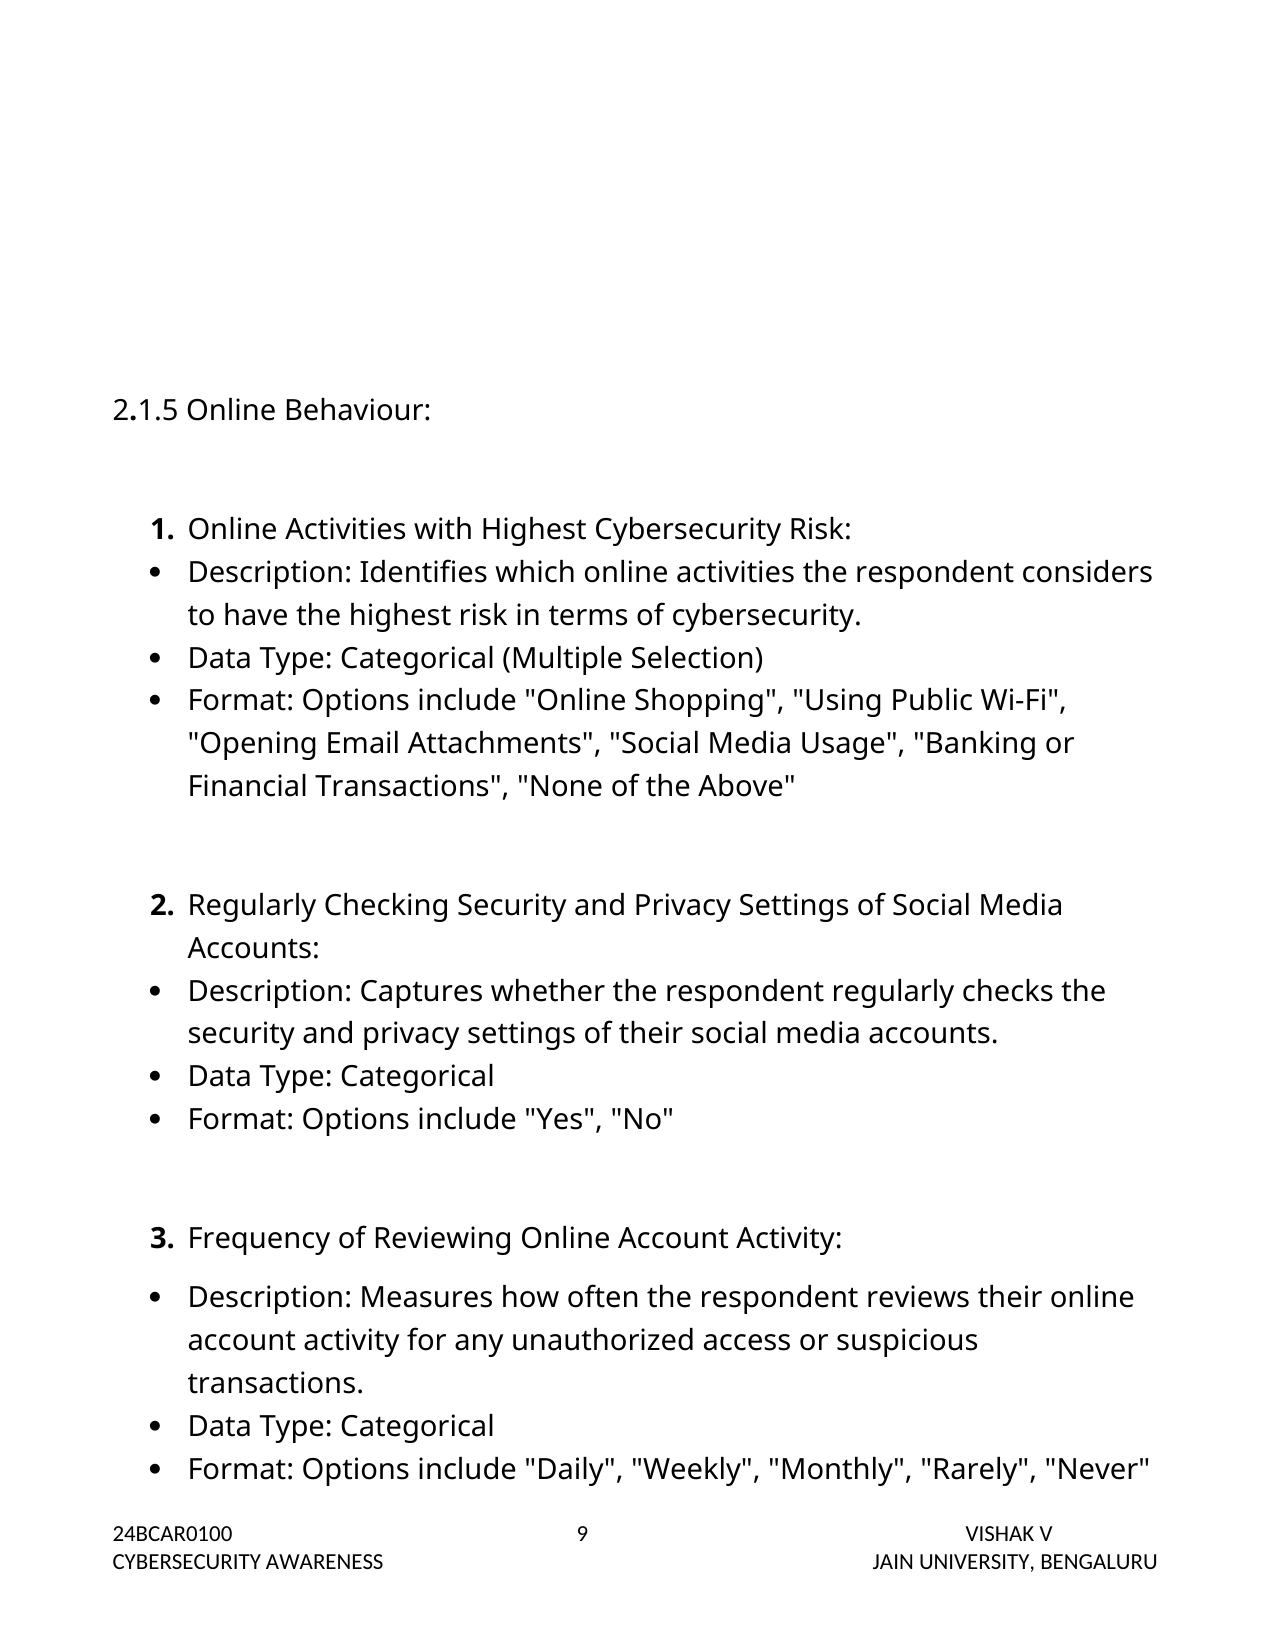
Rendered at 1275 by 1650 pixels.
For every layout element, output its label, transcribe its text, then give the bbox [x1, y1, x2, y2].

list Online Activities with Highest Cybersecurity Risk: [150, 746, 1163, 786]
list Format: Options include "Yes", "No" [150, 1336, 1163, 1376]
text 2.1.5 Online Behaviour: [112, 627, 1163, 667]
list Frequency of Reviewing Online Account Activity: [150, 1455, 1163, 1495]
list Data Type: Categorical [150, 1293, 1163, 1333]
list Data Type: Categorical (Multiple Selection) [150, 875, 1163, 914]
list Regularly Checking Security and Privacy Settings of Social Media Accounts: [150, 1122, 1163, 1205]
list Format: Options include "Online Shopping", "Using Public Wi-Fi", "Opening Email Attachments", "Social Media Usage", "Banking or Financial Transactions", "None of the Above" [150, 918, 1163, 1043]
list Description: Captures whether the respondent regularly checks the security and privacy settings of their social media accounts. [150, 1208, 1163, 1290]
list Description: Identifies which online activities the respondent considers to have the highest risk in terms of cybersecurity. [150, 789, 1163, 872]
